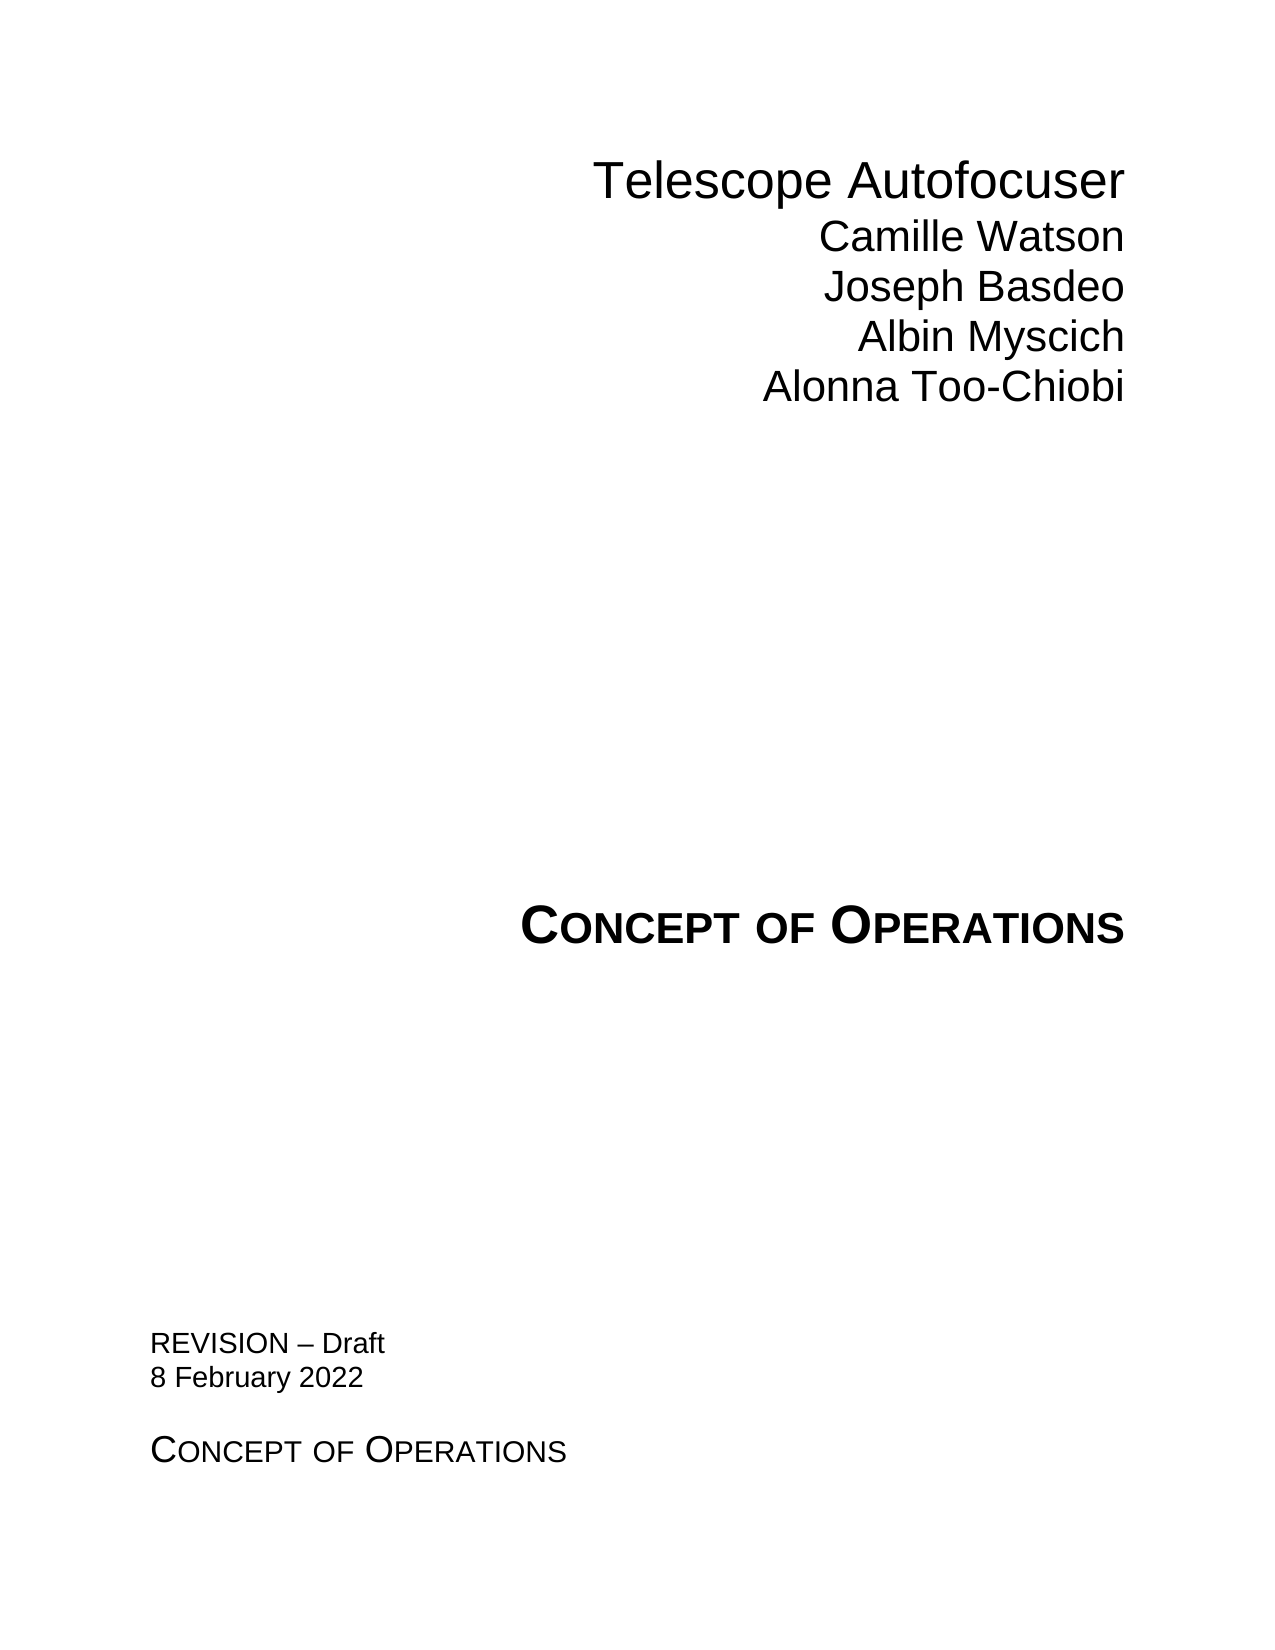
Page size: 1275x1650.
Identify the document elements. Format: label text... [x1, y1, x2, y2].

text Telescope Autofocuser [150, 150, 1125, 210]
text REVISION – Draft [150, 1326, 1125, 1360]
text Alonna Too-Chiobi [150, 361, 1125, 411]
text Albin Myscich [150, 311, 1125, 361]
text Camille Watson [150, 210, 1125, 260]
text Concept of Operations [150, 1427, 1125, 1470]
text 8 February 2022 [150, 1360, 1125, 1393]
text Concept of Operations [150, 893, 1125, 955]
text Joseph Basdeo [150, 260, 1125, 311]
